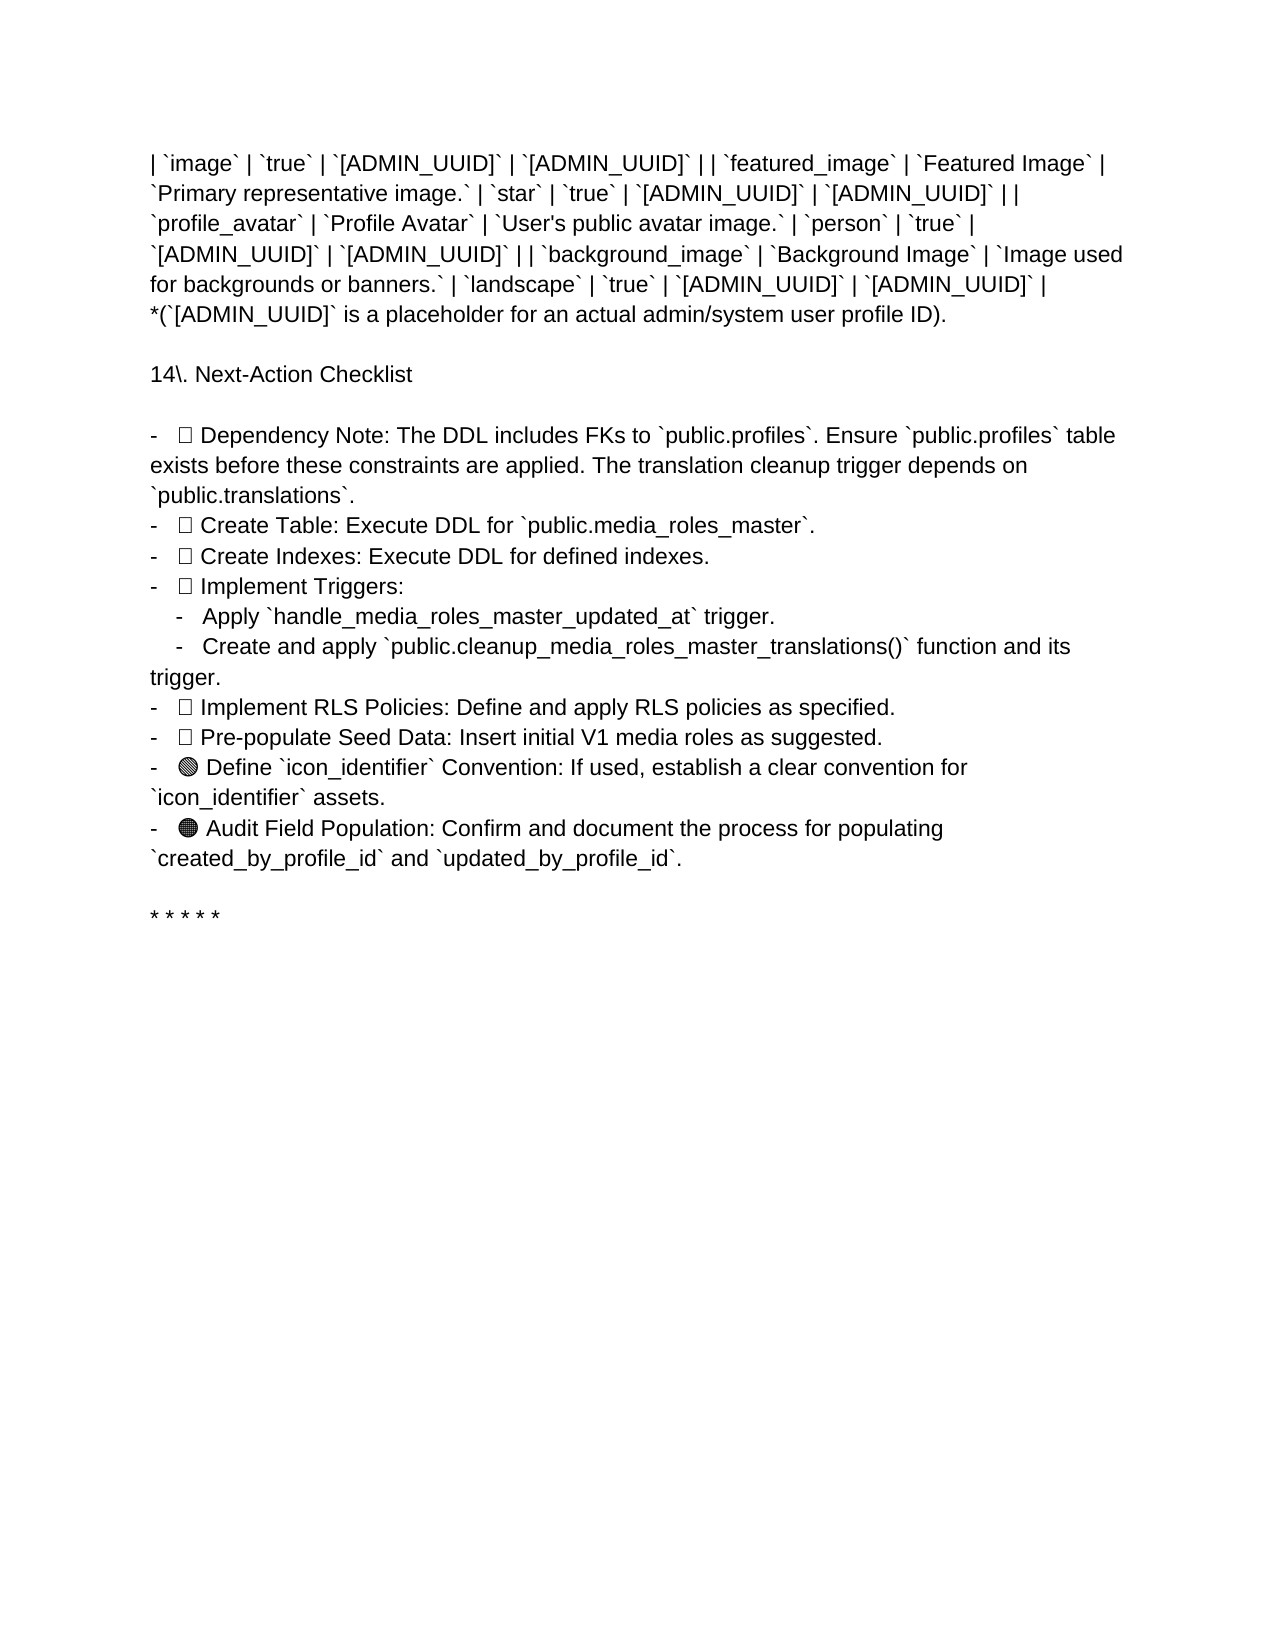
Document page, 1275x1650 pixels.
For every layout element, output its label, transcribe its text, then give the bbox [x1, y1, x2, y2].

text - 🟠 Audit Field Population: Confirm and document the process for populating `created_by_profile_id` and `updated_by_profile_id`. [150, 814, 1125, 871]
text - 🟢 Define `icon_identifier` Convention: If used, establish a clear convention for `icon_identifier` assets. [150, 754, 1125, 811]
text - Create and apply `public.cleanup_media_roles_master_translations()` function and its trigger. [150, 633, 1125, 690]
text - 🔴 Dependency Note: The DDL includes FKs to `public.profiles`. Ensure `public.profiles` table exists before these constraints are applied. The translation cleanup trigger depends on `public.translations`. [150, 422, 1125, 509]
text * * * * * [150, 905, 1125, 932]
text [150, 150, 1125, 327]
text - Apply `handle_media_roles_master_updated_at` trigger. [150, 603, 1125, 629]
text - 🔴 Implement RLS Policies: Define and apply RLS policies as specified. [150, 694, 1125, 720]
text - 🔴 Pre-populate Seed Data: Insert initial V1 media roles as suggested. [150, 724, 1125, 750]
text 14\. Next-Action Checklist [150, 361, 1125, 388]
text - 🔴 Implement Triggers: [150, 573, 1125, 599]
text - 🔴 Create Indexes: Execute DDL for defined indexes. [150, 543, 1125, 569]
text - 🔴 Create Table: Execute DDL for `public.media_roles_master`. [150, 512, 1125, 539]
